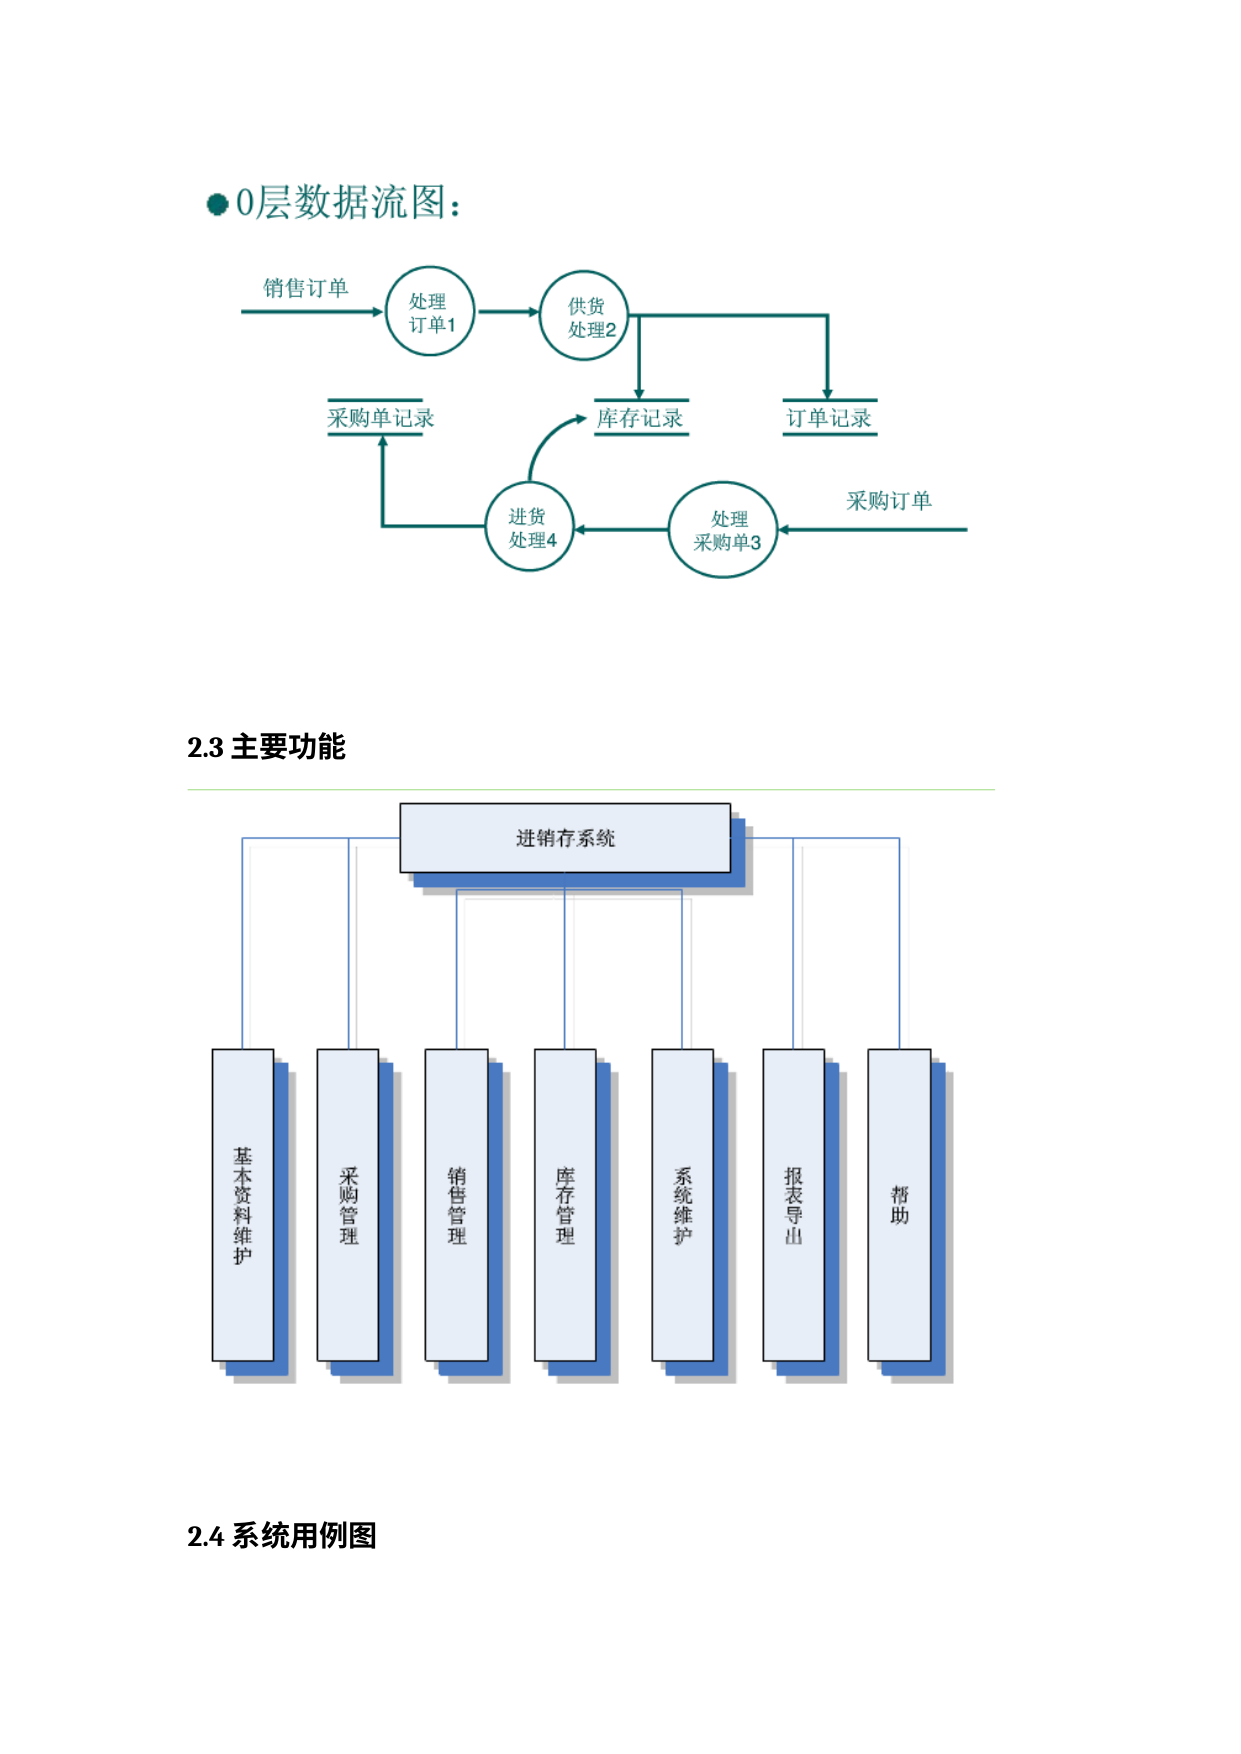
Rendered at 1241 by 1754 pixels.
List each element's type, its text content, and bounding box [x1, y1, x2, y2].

subtitle 2.3主要功能 [187, 712, 1053, 777]
picture [187, 162, 1053, 626]
subtitle 2.4 系统用例图 [187, 1502, 1053, 1567]
picture [187, 789, 996, 1420]
